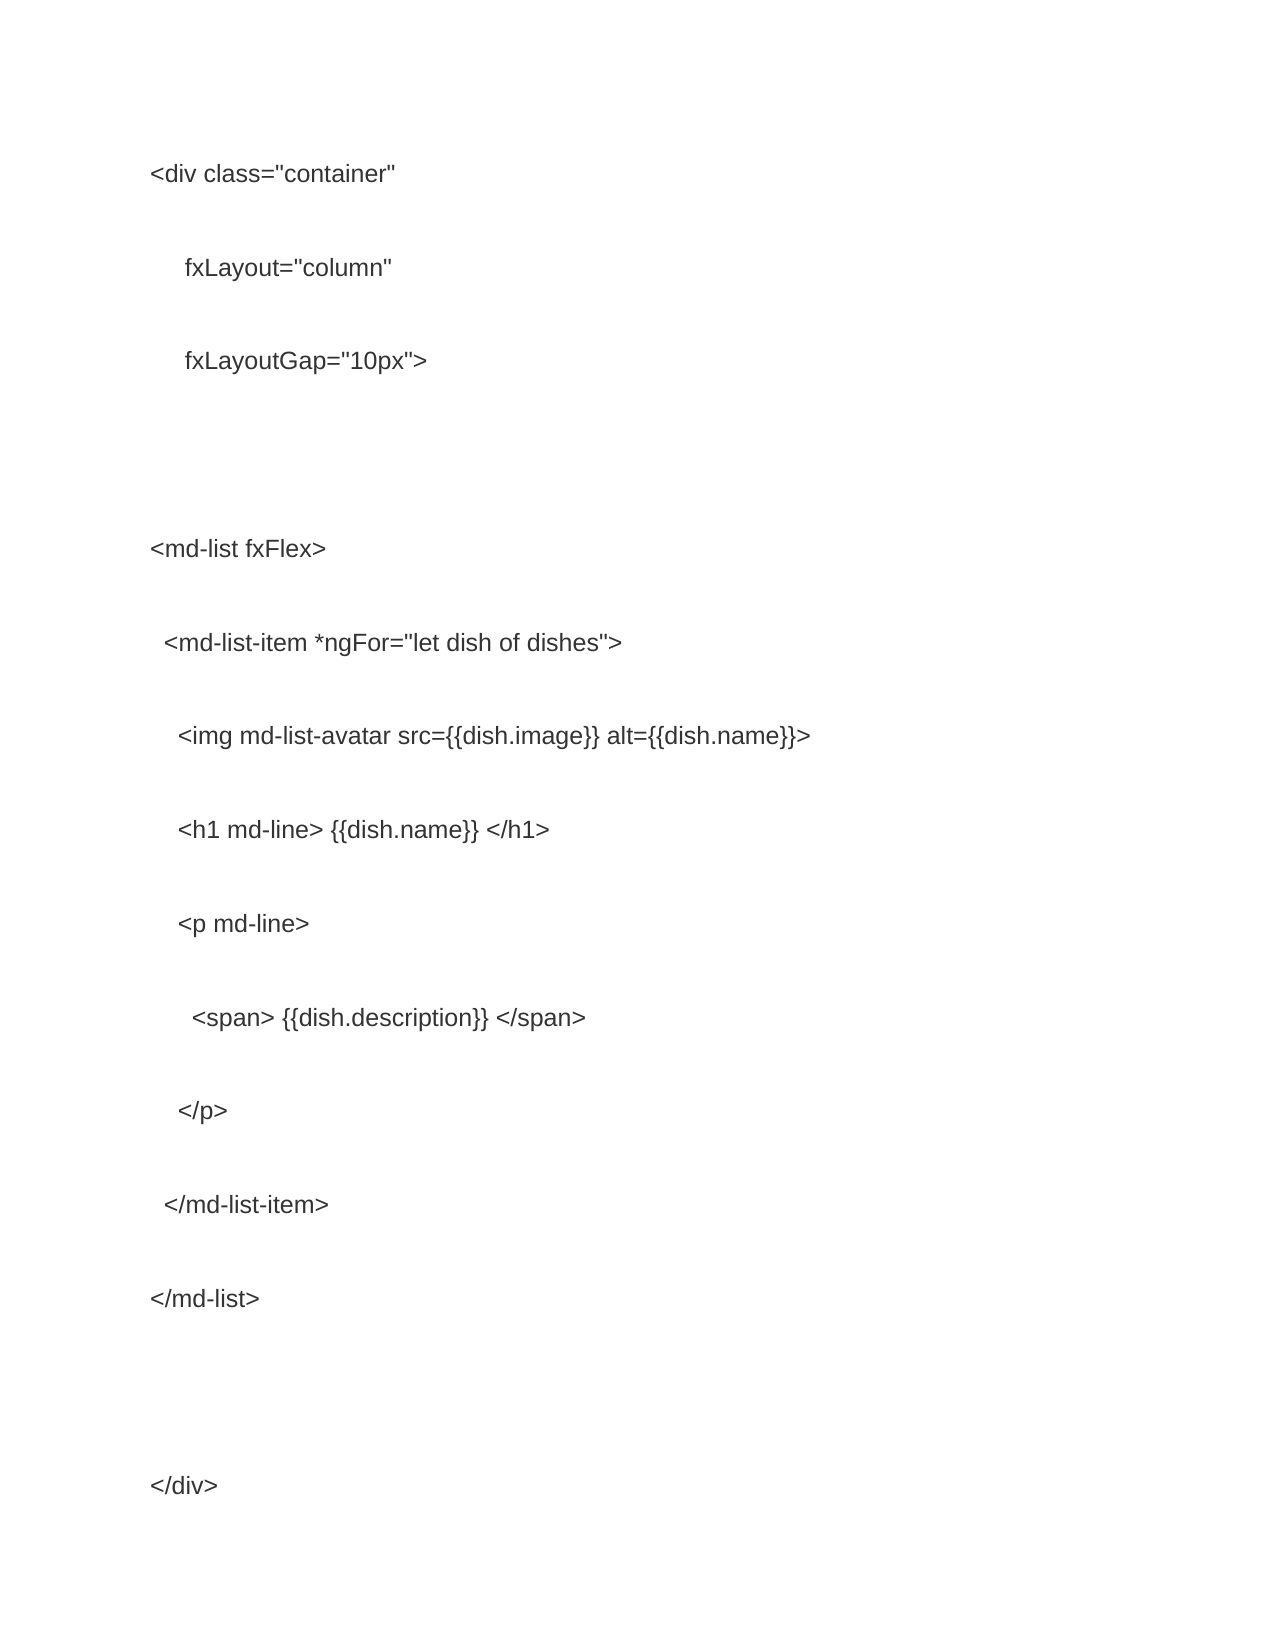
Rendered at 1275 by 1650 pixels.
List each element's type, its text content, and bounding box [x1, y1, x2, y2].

subtitle <img md-list-avatar src={{dish.image}} alt={{dish.name}}> [150, 712, 1125, 750]
subtitle fxLayoutGap="10px"> [150, 337, 1125, 375]
subtitle <span> {{dish.description}} </span> [150, 994, 1125, 1031]
subtitle <h1 md-line> {{dish.name}} </h1> [150, 806, 1125, 844]
subtitle <div class="container" [150, 150, 1125, 187]
subtitle <p md-line> [150, 900, 1125, 937]
subtitle </md-list-item> [150, 1181, 1125, 1219]
subtitle fxLayout="column" [150, 244, 1125, 281]
subtitle </div> [150, 1462, 1125, 1500]
subtitle </md-list> [150, 1275, 1125, 1312]
subtitle <md-list fxFlex> [150, 525, 1125, 562]
subtitle <md-list-item *ngFor="let dish of dishes"> [150, 619, 1125, 656]
subtitle </p> [150, 1087, 1125, 1125]
